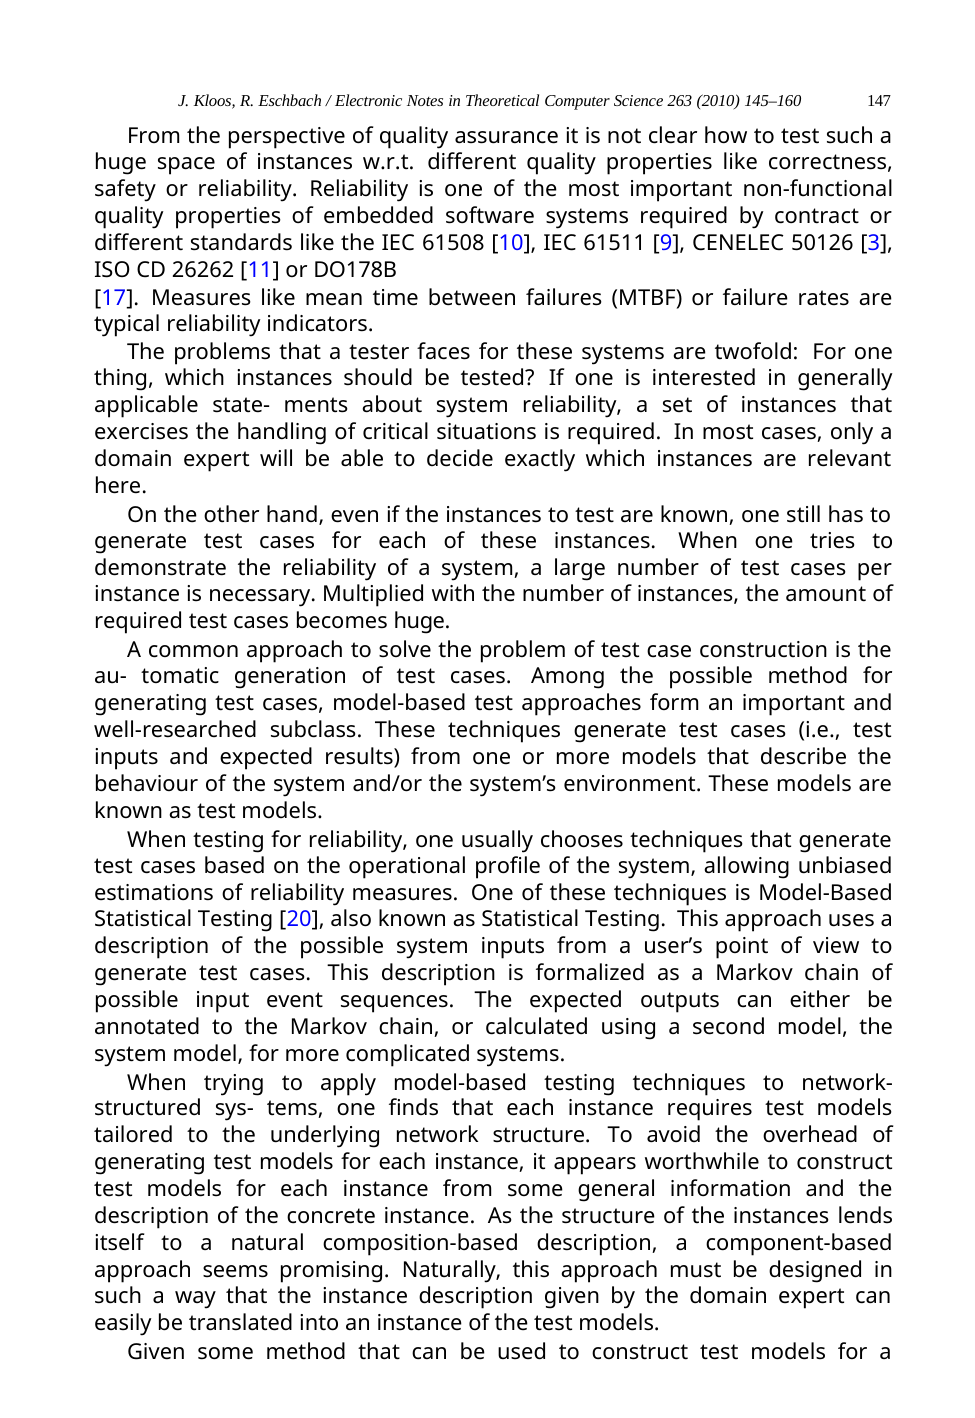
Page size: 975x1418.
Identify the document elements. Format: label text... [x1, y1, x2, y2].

text The problems that a tester faces for these systems are twofold: For one thing, which instances should be tested? If one is interested in generally applicable state- ments about system reliability, a set of instances that exercises the handling of critical situations is required. In most cases, only a domain expert will be able to decide exactly which instances are relevant here. [94, 338, 893, 499]
text From the perspective of quality assurance it is not clear how to test such a huge space of instances w.r.t. different quality properties like correctness, safety or reliability. Reliability is one of the most important non-functional quality properties of embedded software systems required by contract or different standards like the IEC 61508 [10], IEC 61511 [9], CENELEC 50126 [3], ISO CD 26262 [11] or DO178B [94, 122, 893, 284]
text On the other hand, even if the instances to test are known, one still has to generate test cases for each of these instances. When one tries to demonstrate the reliability of a system, a large number of test cases per instance is necessary. Multiplied with the number of instances, the amount of required test cases becomes huge. [94, 501, 893, 635]
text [94, 1338, 893, 1365]
text A common approach to solve the problem of test case construction is the au- tomatic generation of test cases. Among the possible method for generating test cases, model-based test approaches form an important and well-researched subclass. These techniques generate test cases (i.e., test inputs and expected results) from one or more models that describe the behaviour of the system and/or the system’s environment. These models are known as test models. [94, 636, 893, 824]
text [17]. Measures like mean time between failures (MTBF) or failure rates are typical reliability indicators. [94, 284, 893, 337]
text When trying to apply model-based testing techniques to network-structured sys- tems, one finds that each instance requires test models tailored to the underlying network structure. To avoid the overhead of generating test models for each instance, it appears worthwhile to construct test models for each instance from some general information and the description of the concrete instance. As the structure of the instances lends itself to a natural composition-based description, a component-based approach seems promising. Naturally, this approach must be designed in such a way that the instance description given by the domain expert can easily be translated into an instance of the test models. [94, 1068, 893, 1337]
text When testing for reliability, one usually chooses techniques that generate test cases based on the operational profile of the system, allowing unbiased estimations of reliability measures. One of these techniques is Model-Based Statistical Testing [20], also known as Statistical Testing. This approach uses a description of the possible system inputs from a user’s point of view to generate test cases. This description is formalized as a Markov chain of possible input event sequences. The expected outputs can either be annotated to the Markov chain, or calculated using a second model, the system model, for more complicated systems. [94, 826, 893, 1067]
